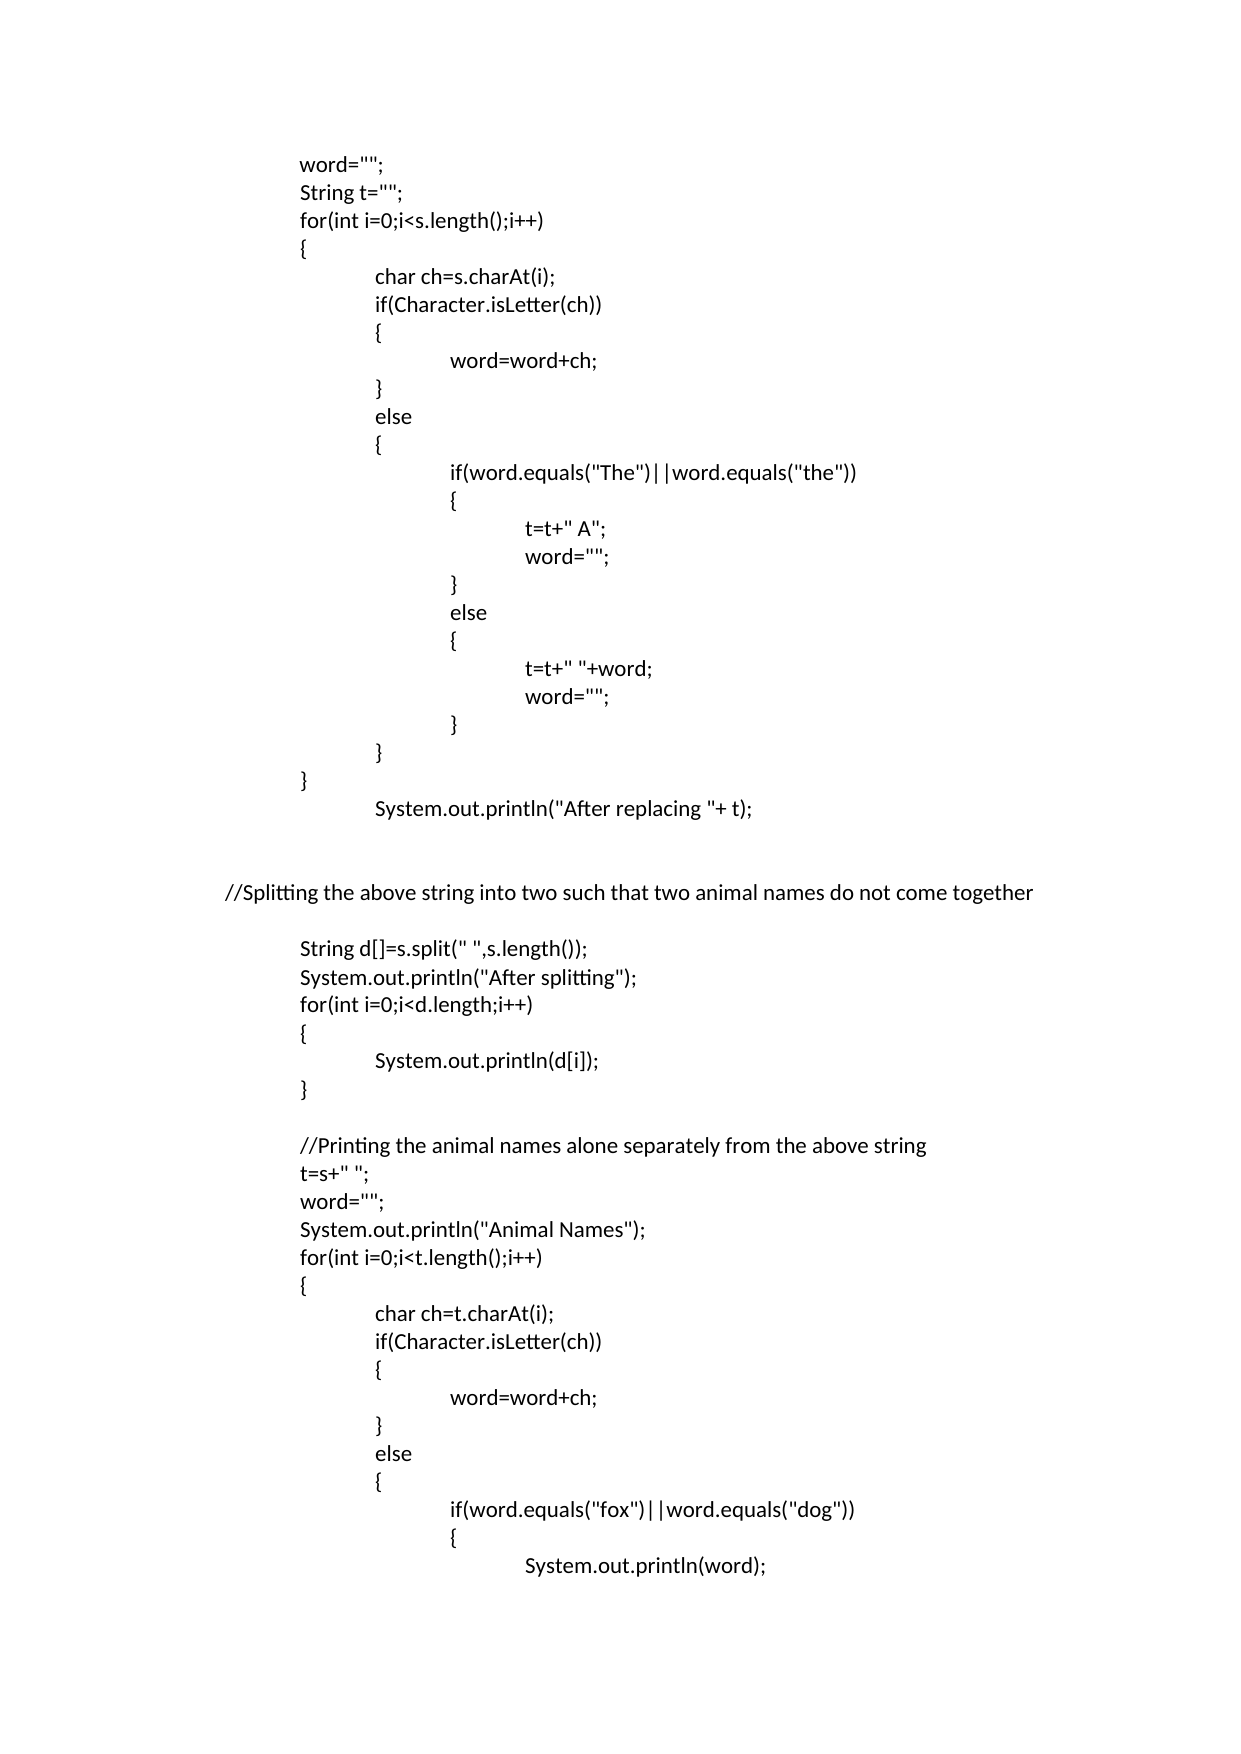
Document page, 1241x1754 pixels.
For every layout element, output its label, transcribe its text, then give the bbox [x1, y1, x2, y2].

text { [150, 1019, 1090, 1047]
text } [150, 570, 1090, 598]
text } [150, 374, 1090, 402]
text else [150, 1439, 1090, 1467]
text } [150, 710, 1090, 738]
text } [150, 1075, 1090, 1103]
text word=word+ch; [150, 1383, 1090, 1411]
text System.out.println("Animal Names"); [150, 1215, 1090, 1243]
text { [150, 1355, 1090, 1383]
text char ch=t.charAt(i); [150, 1299, 1090, 1327]
text //Printing the animal names alone separately from the above string [150, 1131, 1090, 1159]
text String t=""; [150, 178, 1090, 206]
text word=""; [150, 150, 1090, 178]
text char ch=s.charAt(i); [150, 262, 1090, 290]
text System.out.println(word); [150, 1551, 1090, 1579]
text t=t+" "+word; [150, 654, 1090, 682]
text for(int i=0;i<d.length;i++) [150, 991, 1090, 1019]
text System.out.println(d[i]); [150, 1047, 1090, 1075]
text { [150, 234, 1090, 262]
text System.out.println("After replacing "+ t); [150, 794, 1090, 822]
text { [150, 1271, 1090, 1299]
text for(int i=0;i<s.length();i++) [150, 206, 1090, 234]
text } [150, 1411, 1090, 1439]
text { [150, 1523, 1090, 1551]
text } [150, 766, 1090, 794]
text else [150, 402, 1090, 430]
text word=word+ch; [150, 346, 1090, 374]
text } [150, 738, 1090, 766]
text t=t+" A"; [150, 514, 1090, 542]
text t=s+" "; [150, 1159, 1090, 1187]
text String d[]=s.split(" ",s.length()); [225, 934, 1090, 963]
text if(word.equals("The")||word.equals("the")) [150, 458, 1090, 486]
text for(int i=0;i<t.length();i++) [150, 1243, 1090, 1271]
text if(Character.isLetter(ch)) [150, 1327, 1090, 1355]
text { [150, 430, 1090, 458]
text word=""; [150, 682, 1090, 710]
text if(Character.isLetter(ch)) [150, 290, 1090, 318]
text //Splitting the above string into two such that two animal names do not come together [150, 878, 1090, 907]
text { [150, 626, 1090, 654]
text { [150, 318, 1090, 346]
text { [150, 1467, 1090, 1495]
text word=""; [150, 542, 1090, 570]
text System.out.println("After splitting"); [150, 963, 1090, 991]
text if(word.equals("fox")||word.equals("dog")) [150, 1495, 1090, 1523]
text { [150, 486, 1090, 514]
text else [150, 598, 1090, 626]
text word=""; [150, 1187, 1090, 1215]
